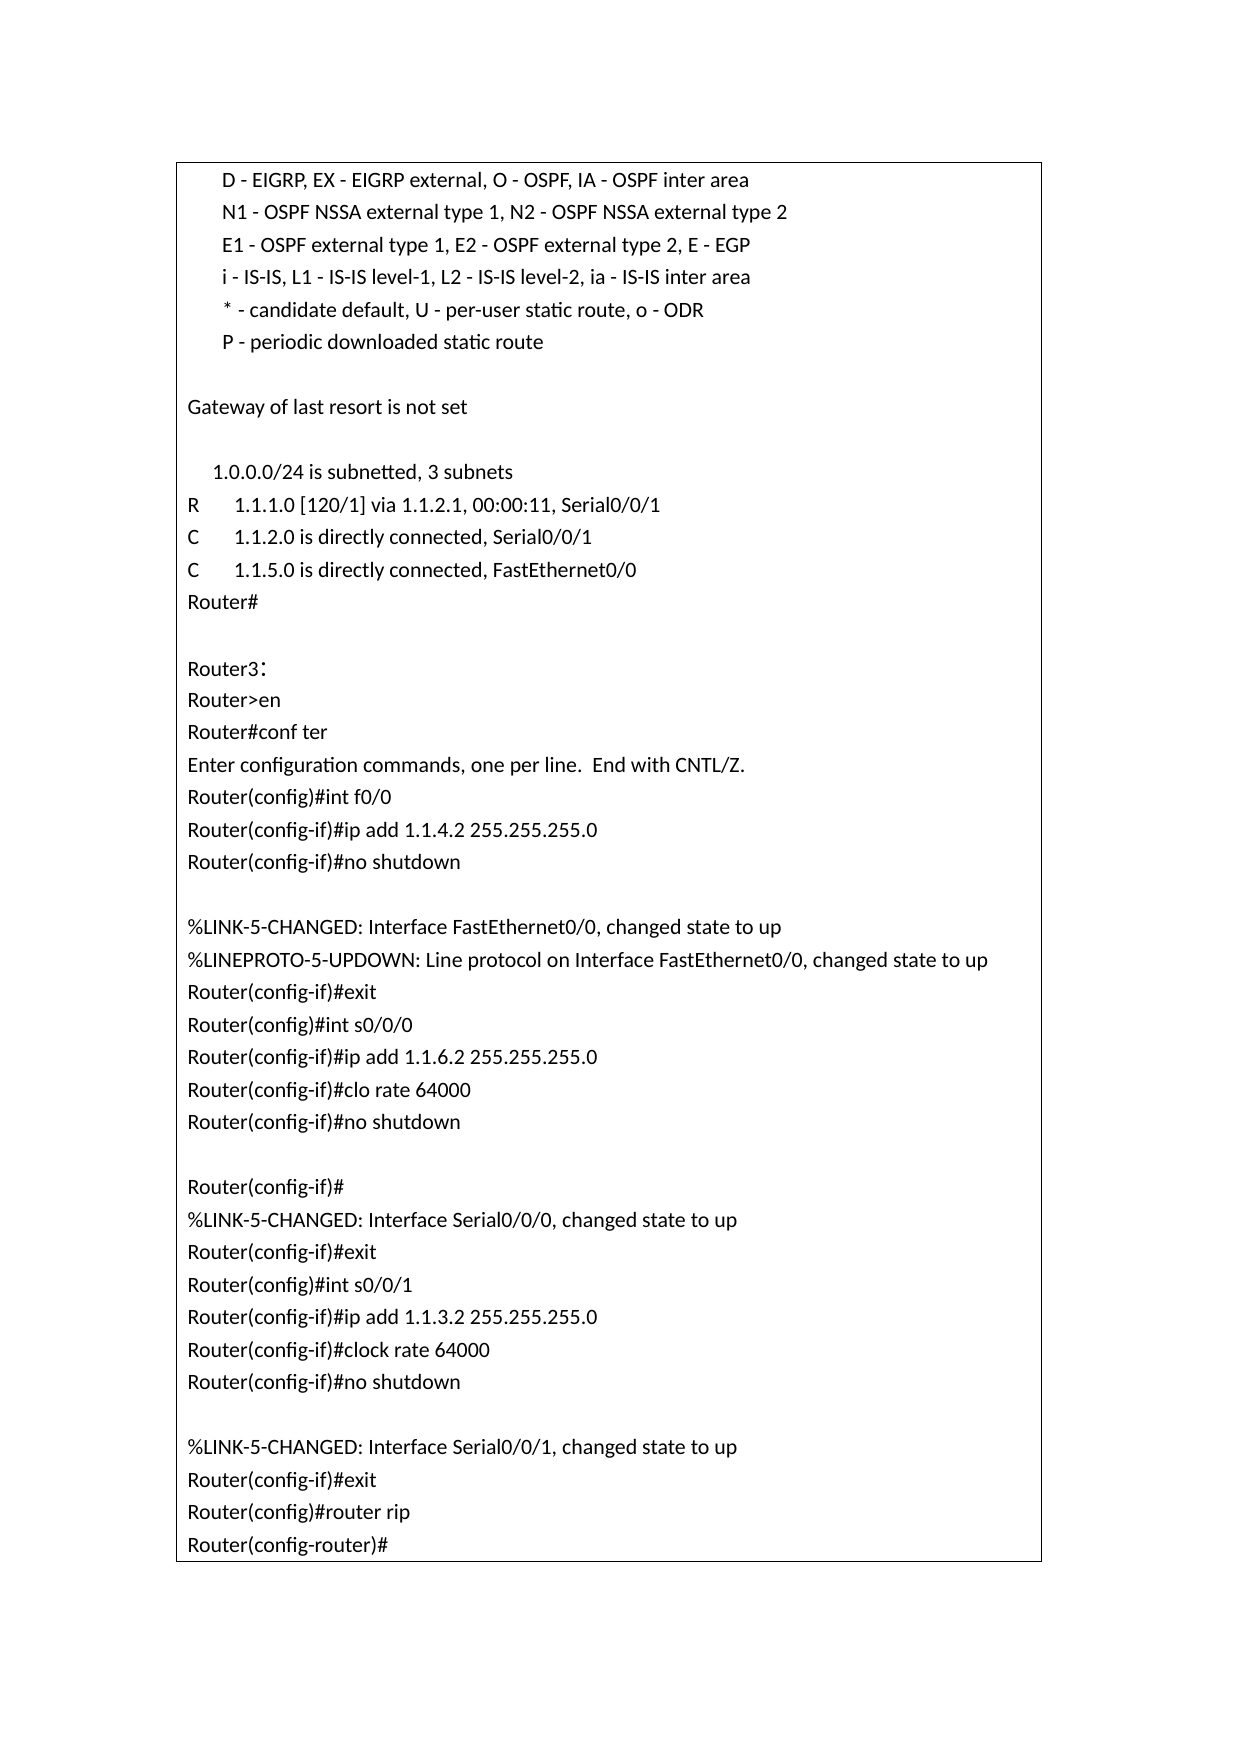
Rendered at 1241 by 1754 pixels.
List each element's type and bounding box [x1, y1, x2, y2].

table_cell [177, 163, 1041, 1561]
